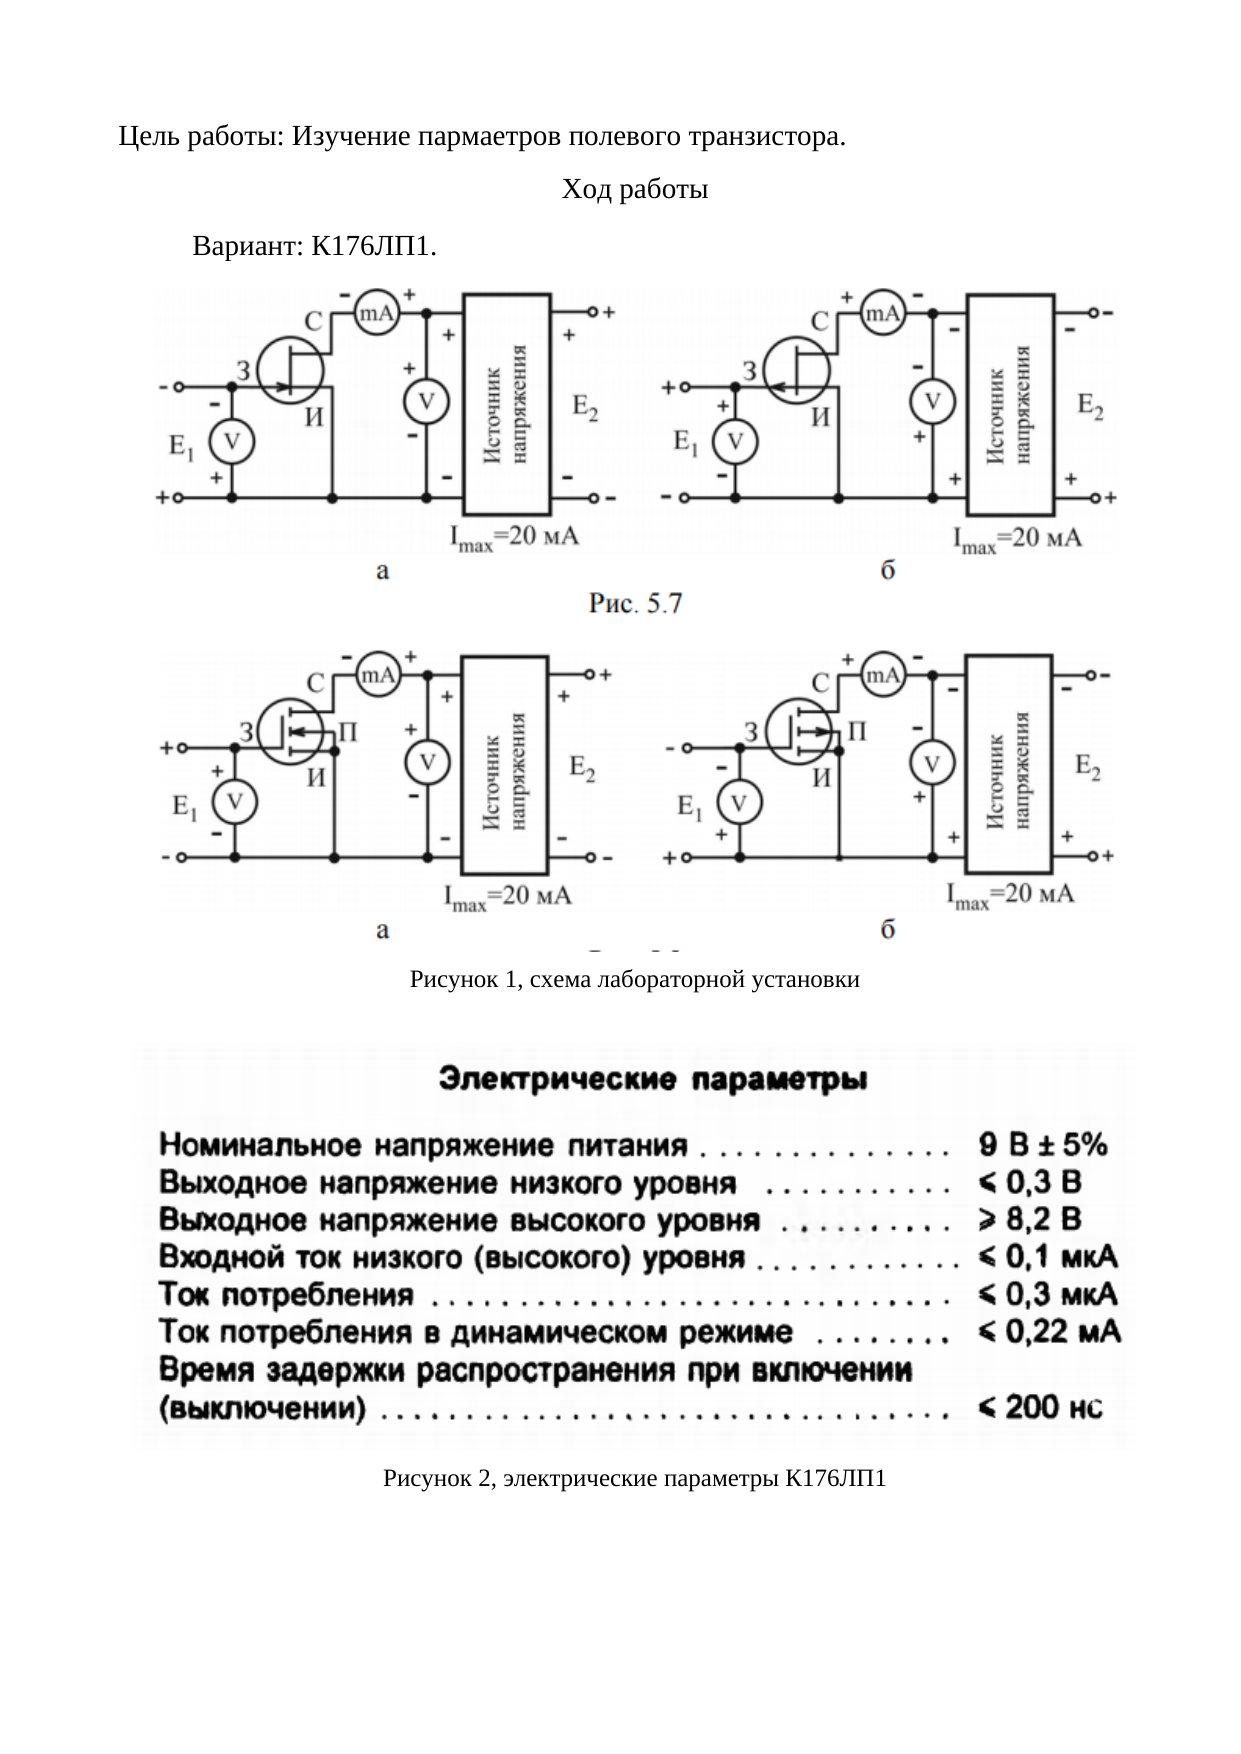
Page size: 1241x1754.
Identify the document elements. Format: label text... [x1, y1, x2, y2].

text Цель работы: Изучение пармаетров полевого транзистора. [118, 118, 1152, 152]
picture [118, 261, 1152, 952]
text Вариант: К176ЛП1. [118, 224, 1152, 261]
text Ход работы [118, 171, 1152, 204]
picture [132, 1042, 1138, 1451]
text Рисунок 2, электрические параметры К176ЛП1 [118, 1463, 1152, 1492]
text Рисунок 1, схема лабораторной установки [118, 964, 1152, 992]
